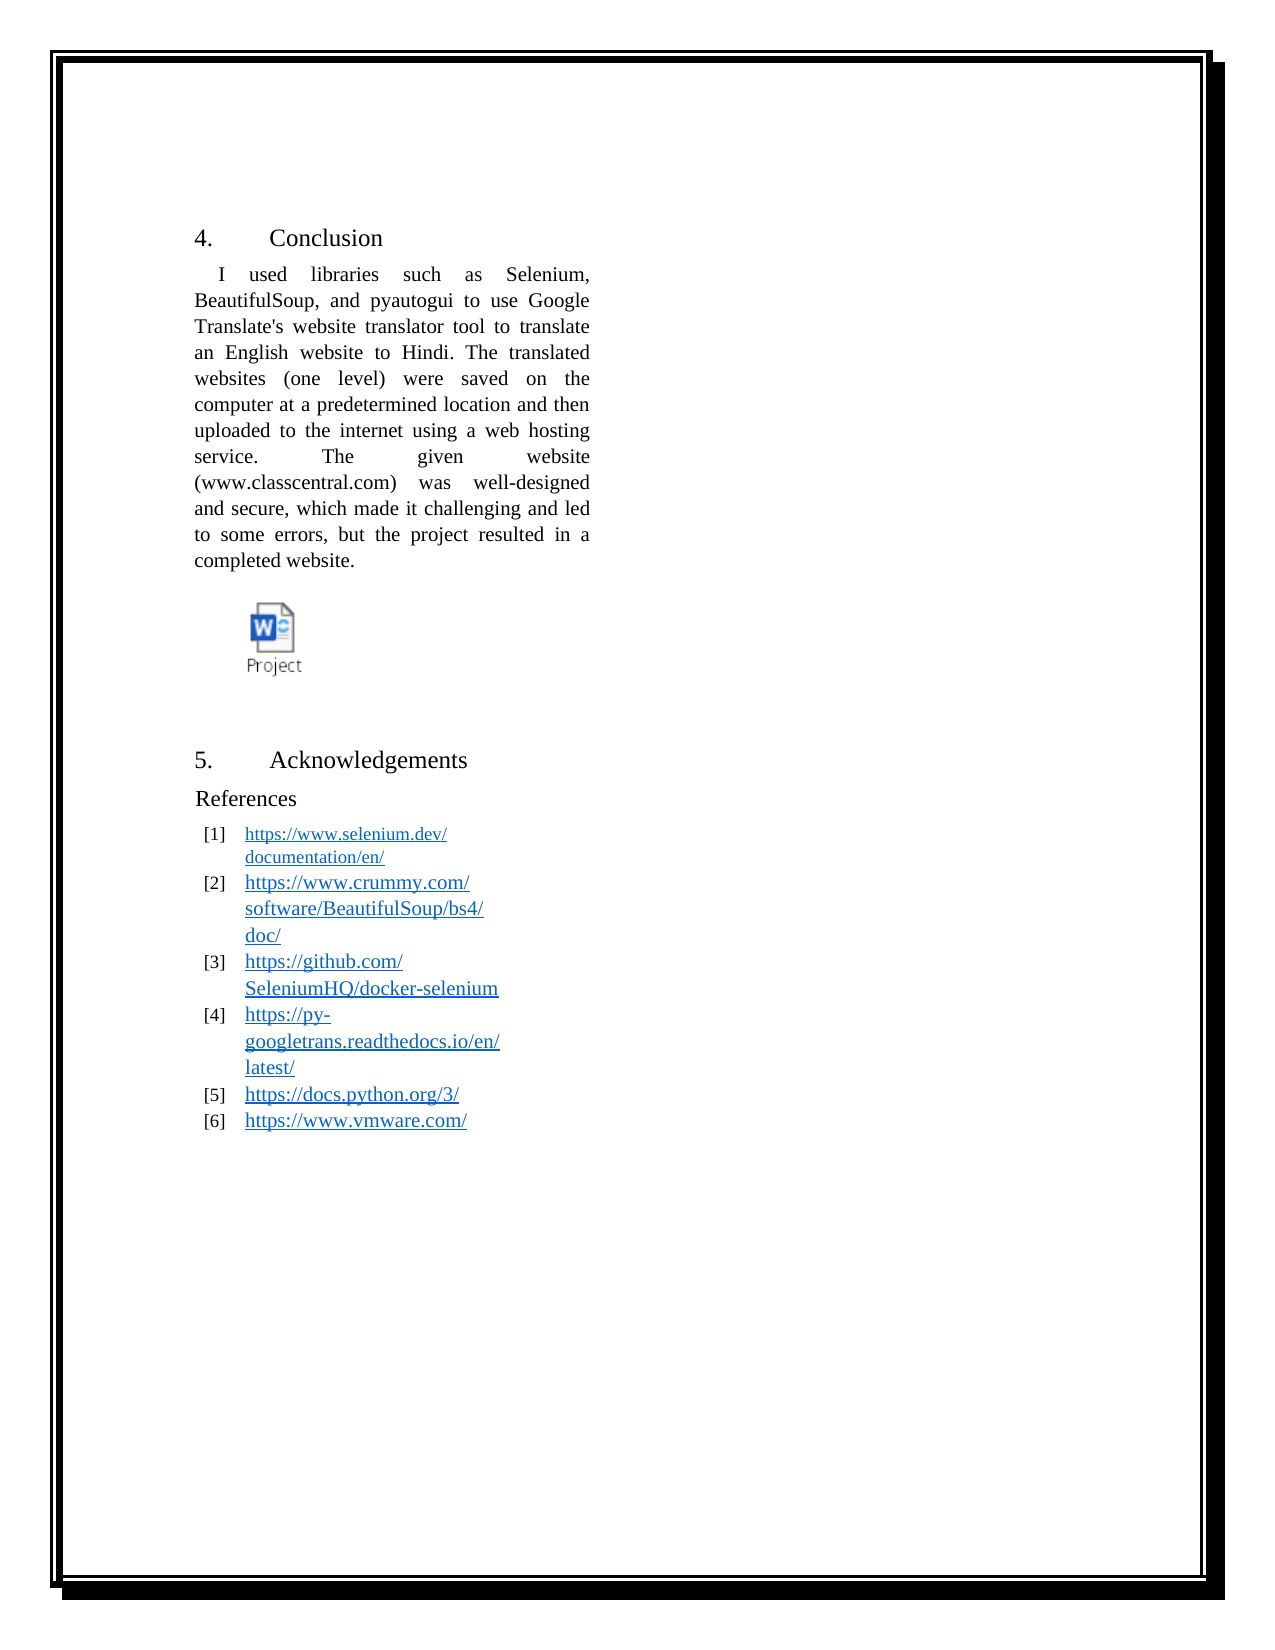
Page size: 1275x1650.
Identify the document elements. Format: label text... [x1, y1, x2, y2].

list https://www.selenium.dev/documentation/en/ [203, 822, 512, 868]
text I used libraries such as Selenium, BeautifulSoup, and pyautogui to use Google Translate's website translator tool to translate an English website to Hindi. The translated websites (one level) were saved on the computer at a predetermined location and then uploaded to the internet using a web hosting service. The given website (www.classcentral.com) was well-designed and secure, which made it challenging and led to some errors, but the project resulted in a completed website. [194, 262, 590, 572]
list https://docs.python.org/3/ [203, 1081, 512, 1106]
subtitle References [195, 785, 590, 811]
list https://www.vmware.com/ [203, 1108, 512, 1132]
subtitle Conclusion [194, 223, 590, 252]
list https://py-googletrans.readthedocs.io/en/latest/ [203, 1002, 512, 1079]
list https://github.com/SeleniumHQ/docker-selenium [203, 949, 512, 1000]
subtitle Acknowledgements [194, 745, 590, 774]
list https://www.crummy.com/software/BeautifulSoup/bs4/doc/ [203, 870, 512, 947]
